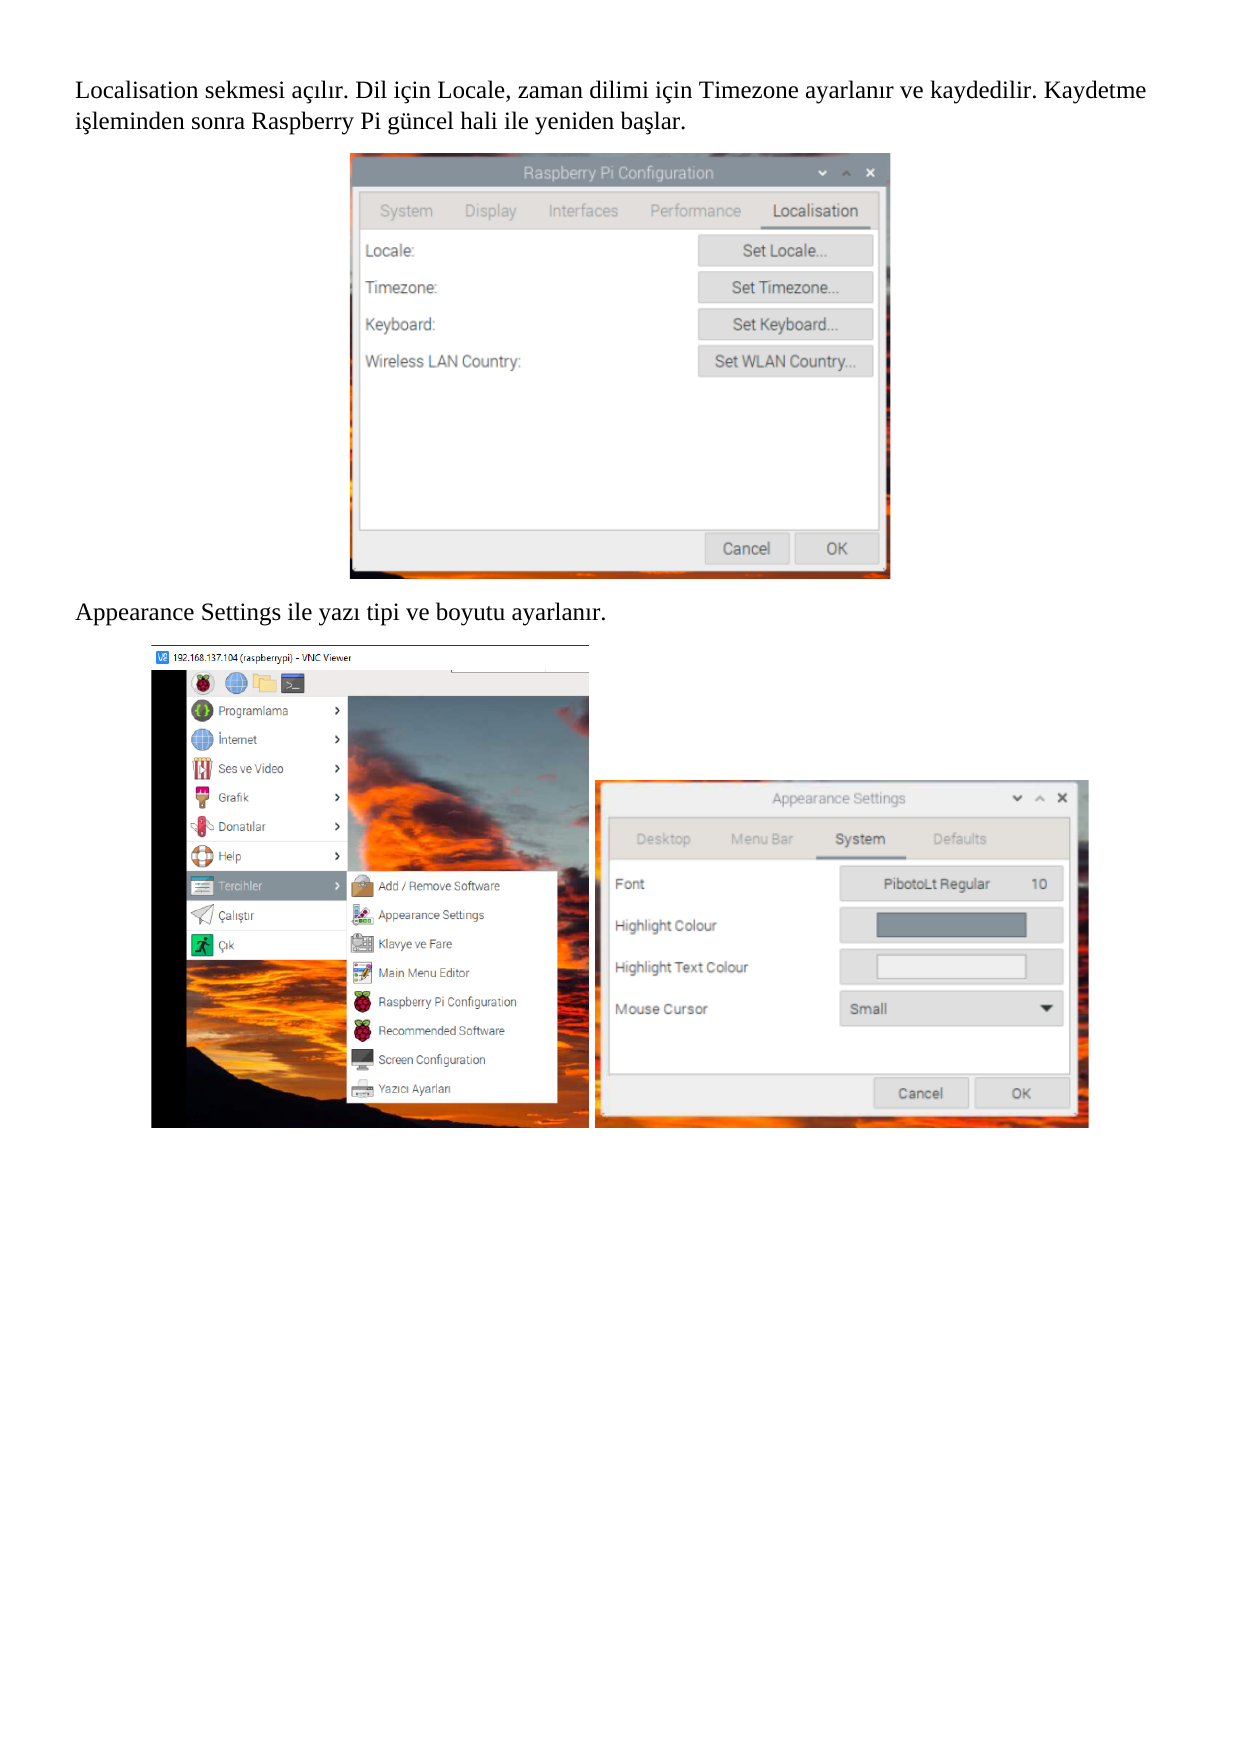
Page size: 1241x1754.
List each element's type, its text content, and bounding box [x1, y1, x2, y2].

picture [595, 780, 1089, 1128]
picture [151, 645, 589, 1128]
text Appearance Settings ile yazı tipi ve boyutu ayarlanır. [75, 597, 1165, 626]
picture [349, 153, 891, 579]
text Localisation sekmesi açılır. Dil için Locale, zaman dilimi için Timezone ayarlanır ve kaydedilir. Kaydetme işleminden sonra Raspberry Pi güncel hali ile yeniden başlar. [75, 75, 1165, 135]
